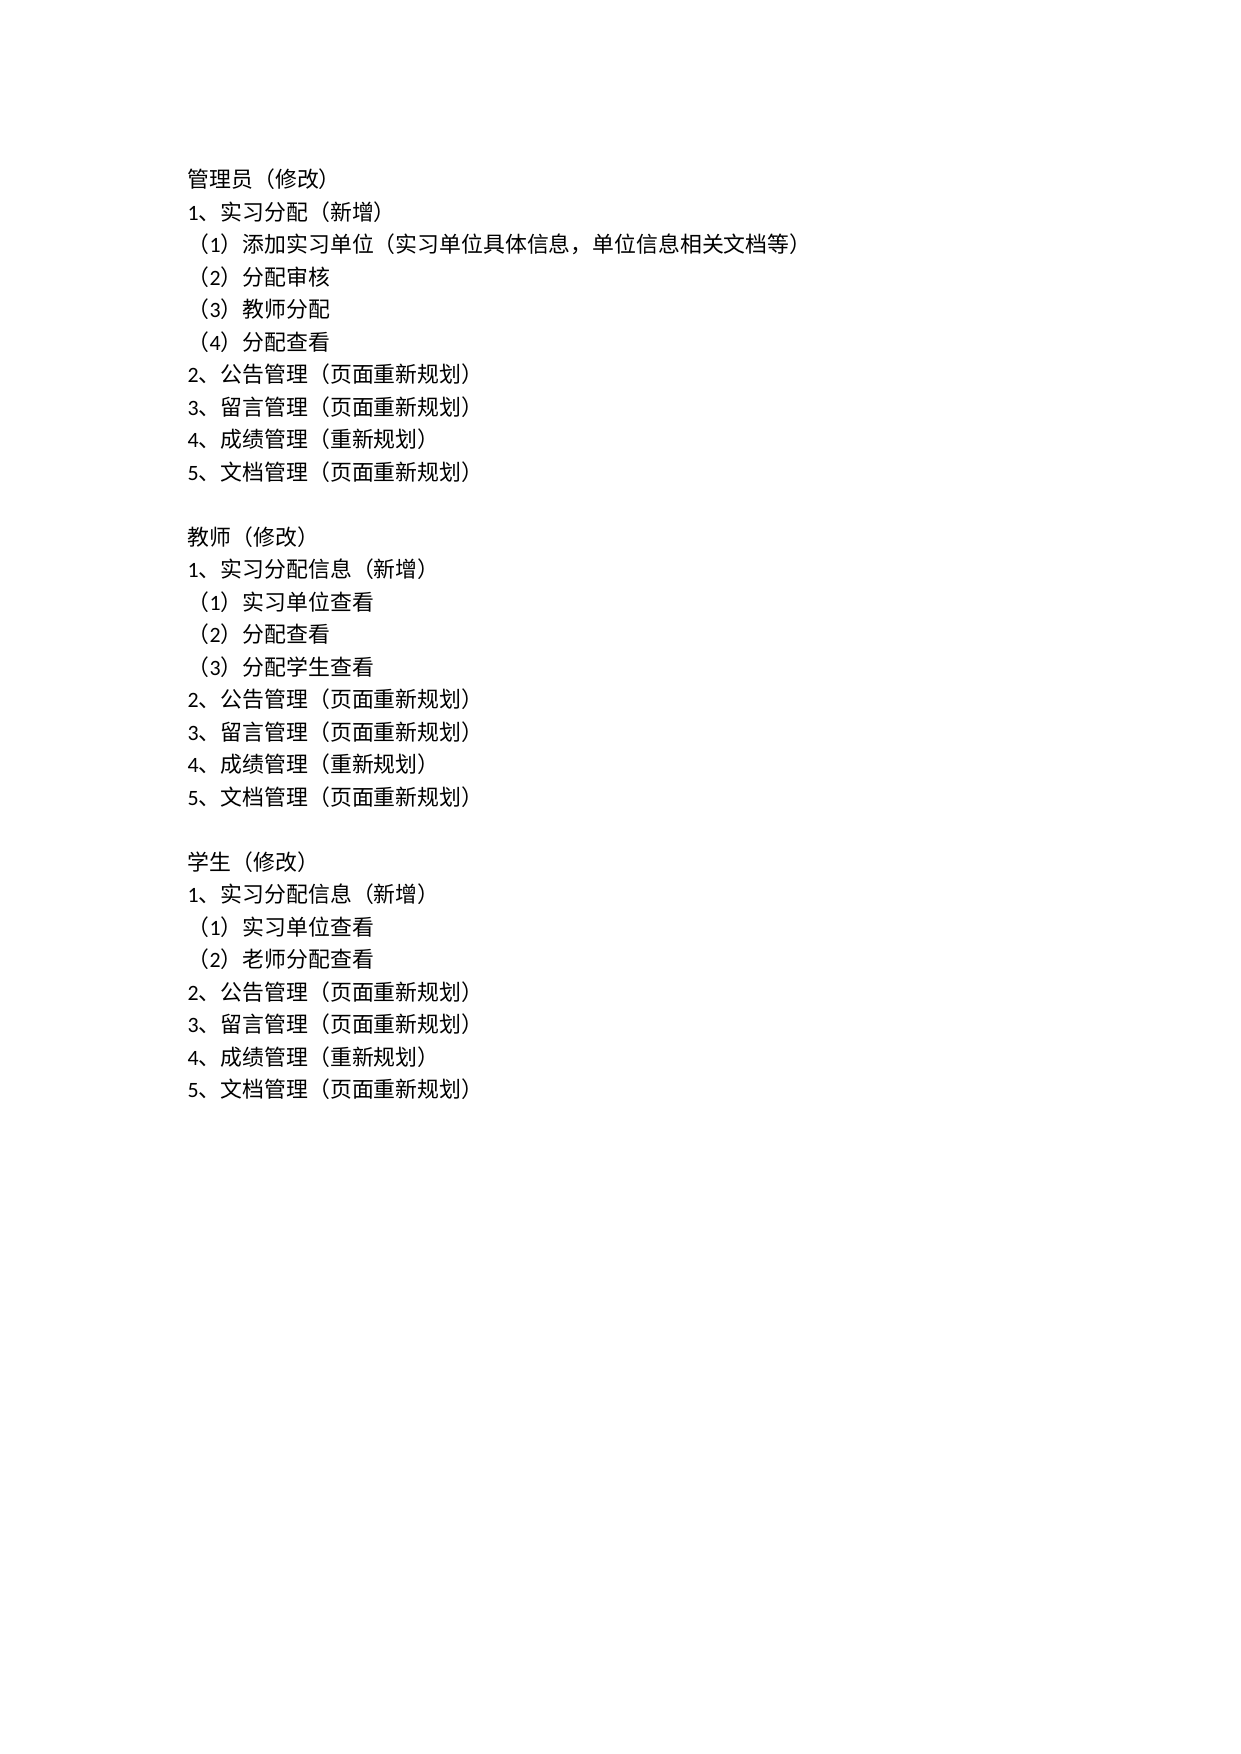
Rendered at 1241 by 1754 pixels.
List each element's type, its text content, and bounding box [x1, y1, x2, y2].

list （2）分配审核 [187, 259, 1053, 292]
list 5、文档管理（页面重新规划） [187, 454, 1053, 487]
list 4、成绩管理（重新规划） [187, 747, 1053, 779]
list 管理员（修改） [187, 162, 1053, 194]
list 4、成绩管理（重新规划） [187, 422, 1053, 454]
list 学生（修改） [187, 844, 1053, 877]
list 实习分配信息（新增） [187, 877, 1053, 909]
list 3、留言管理（页面重新规划） [187, 1007, 1053, 1039]
list （2）分配查看 [187, 617, 1053, 649]
list （2）老师分配查看 [187, 942, 1053, 974]
list 实习单位查看 [187, 909, 1053, 942]
list 2、公告管理（页面重新规划） [187, 682, 1053, 714]
list （3）教师分配 [187, 292, 1053, 324]
list （1）添加实习单位（实习单位具体信息，单位信息相关文档等） [187, 227, 1053, 259]
list 2、公告管理（页面重新规划） [187, 974, 1053, 1007]
list 3、留言管理（页面重新规划） [187, 389, 1053, 422]
list 实习分配信息（新增） [187, 552, 1053, 584]
list 3、留言管理（页面重新规划） [187, 714, 1053, 747]
list 1、实习分配（新增） [187, 194, 1053, 227]
list （3）分配学生查看 [187, 649, 1053, 682]
list （1）实习单位查看 [187, 584, 1053, 617]
list 5、文档管理（页面重新规划） [187, 1072, 1053, 1104]
list 2、公告管理（页面重新规划） [187, 357, 1053, 389]
list 4、成绩管理（重新规划） [187, 1039, 1053, 1072]
list 教师（修改） [187, 519, 1053, 552]
list （4）分配查看 [187, 324, 1053, 357]
list 5、文档管理（页面重新规划） [187, 779, 1053, 812]
